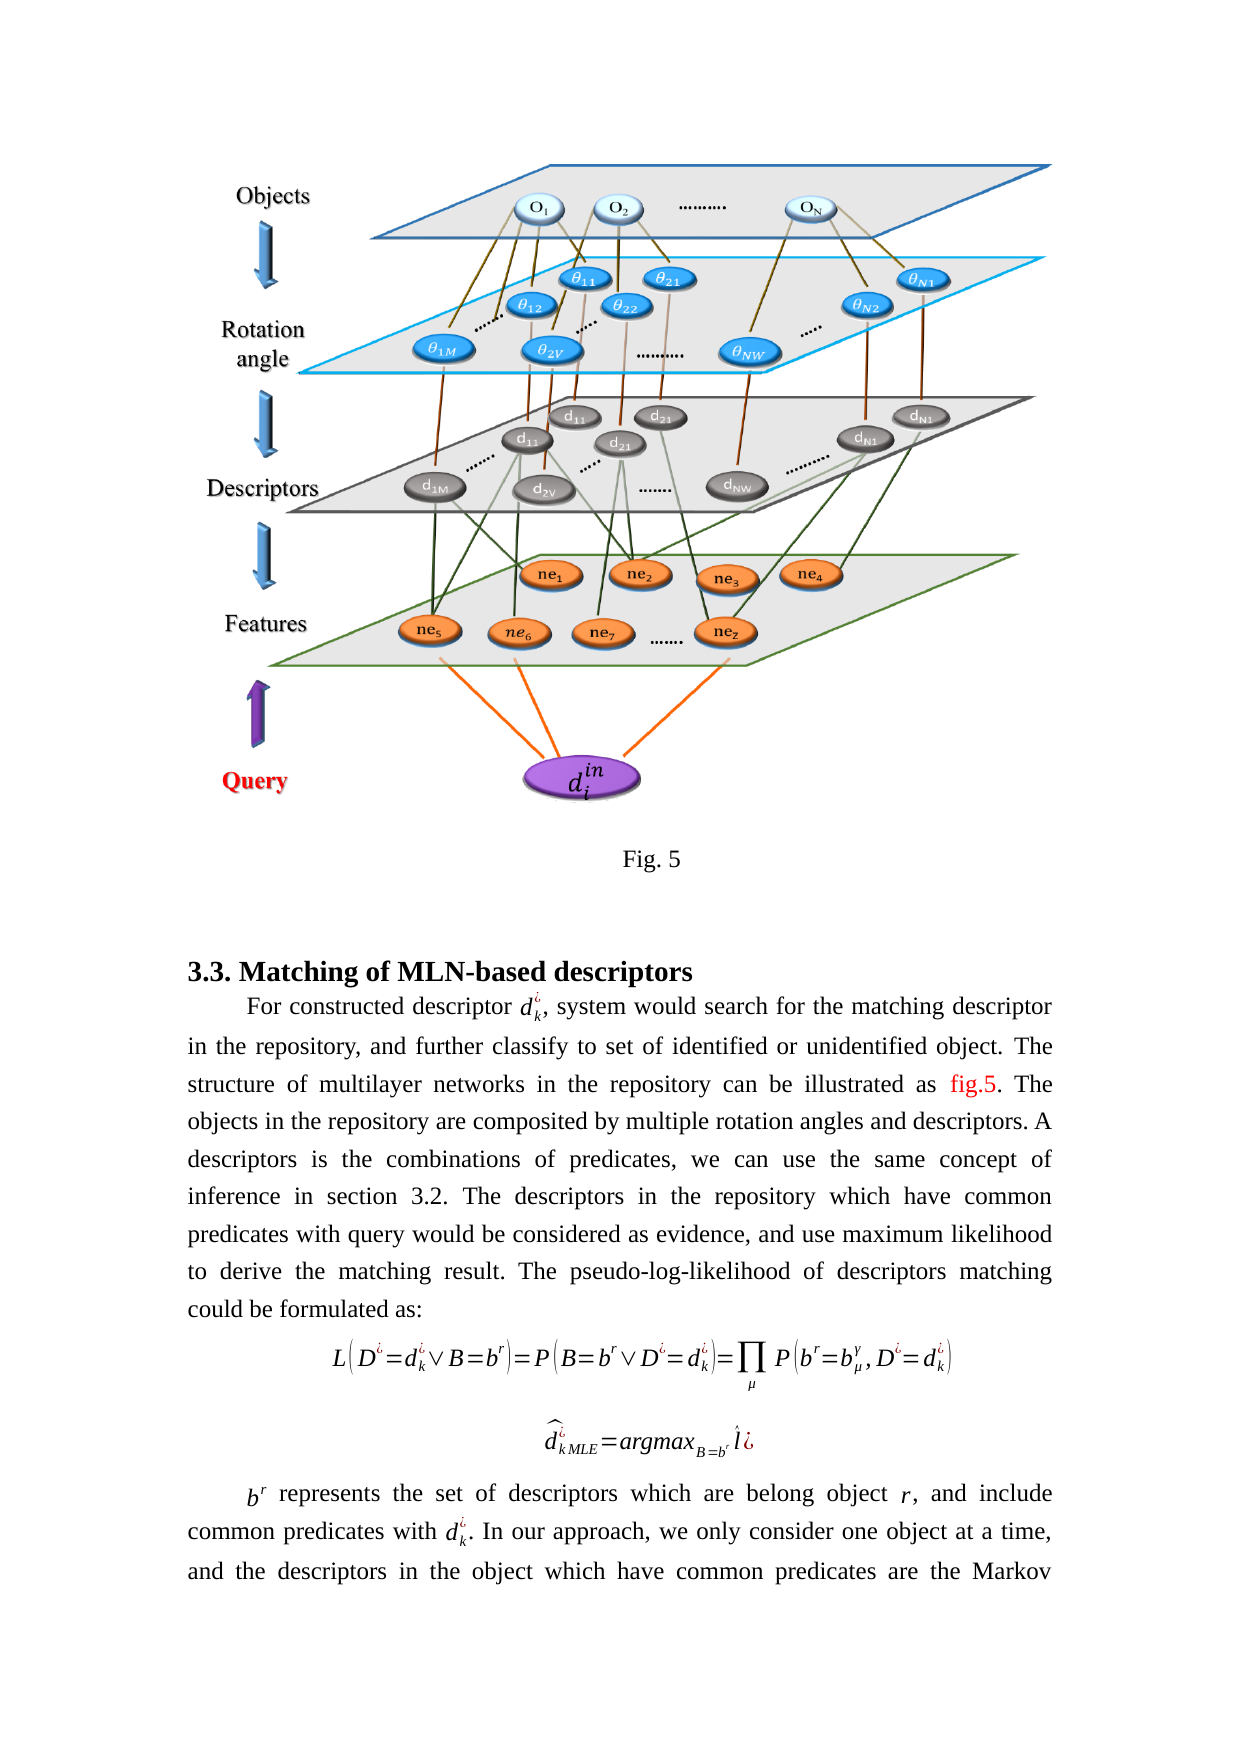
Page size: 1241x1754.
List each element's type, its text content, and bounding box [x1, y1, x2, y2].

list For constructed descriptor , system would search for the matching descriptor in the repository, and further classify to set of identified or unidentified object. The structure of multilayer networks in the repository can be illustrated as fig.5. The objects in the repository are composited by multiple rotation angles and descriptors. A descriptors is the combinations of predicates, we can use the same concept of inference in section 3.2. The descriptors in the repository which have common predicates with query would be considered as evidence, and use maximum likelihood to derive the matching result. The pseudo-log-likelihood of descriptors matching could be formulated as: [187, 989, 1053, 1327]
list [187, 1477, 1053, 1589]
list 3.3. Matching of MLN-based descriptors [187, 952, 1053, 989]
picture [187, 164, 1053, 811]
list Fig. 5 [187, 839, 1053, 877]
